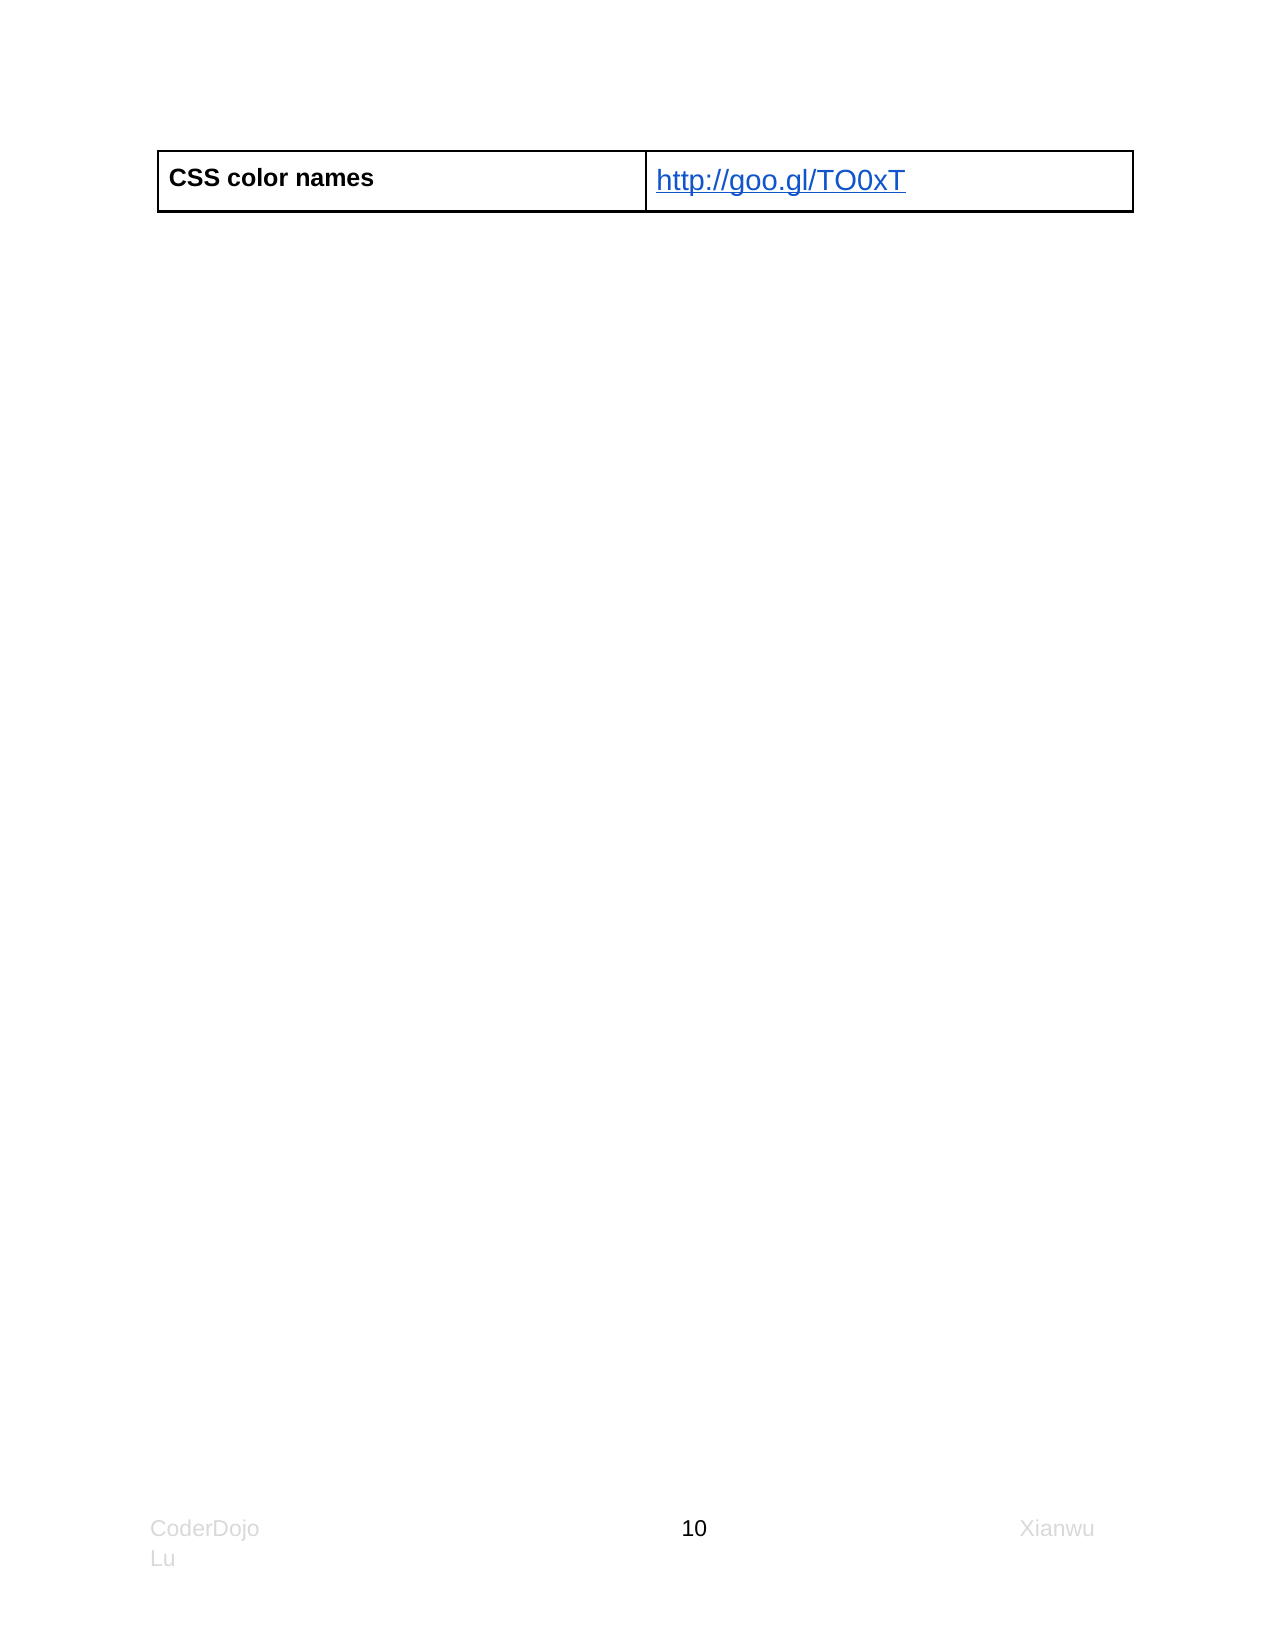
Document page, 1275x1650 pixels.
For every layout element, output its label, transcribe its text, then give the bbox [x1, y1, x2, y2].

table_cell http://goo.gl/TO0xT [647, 152, 1132, 210]
table_cell CSS color names [159, 152, 645, 210]
